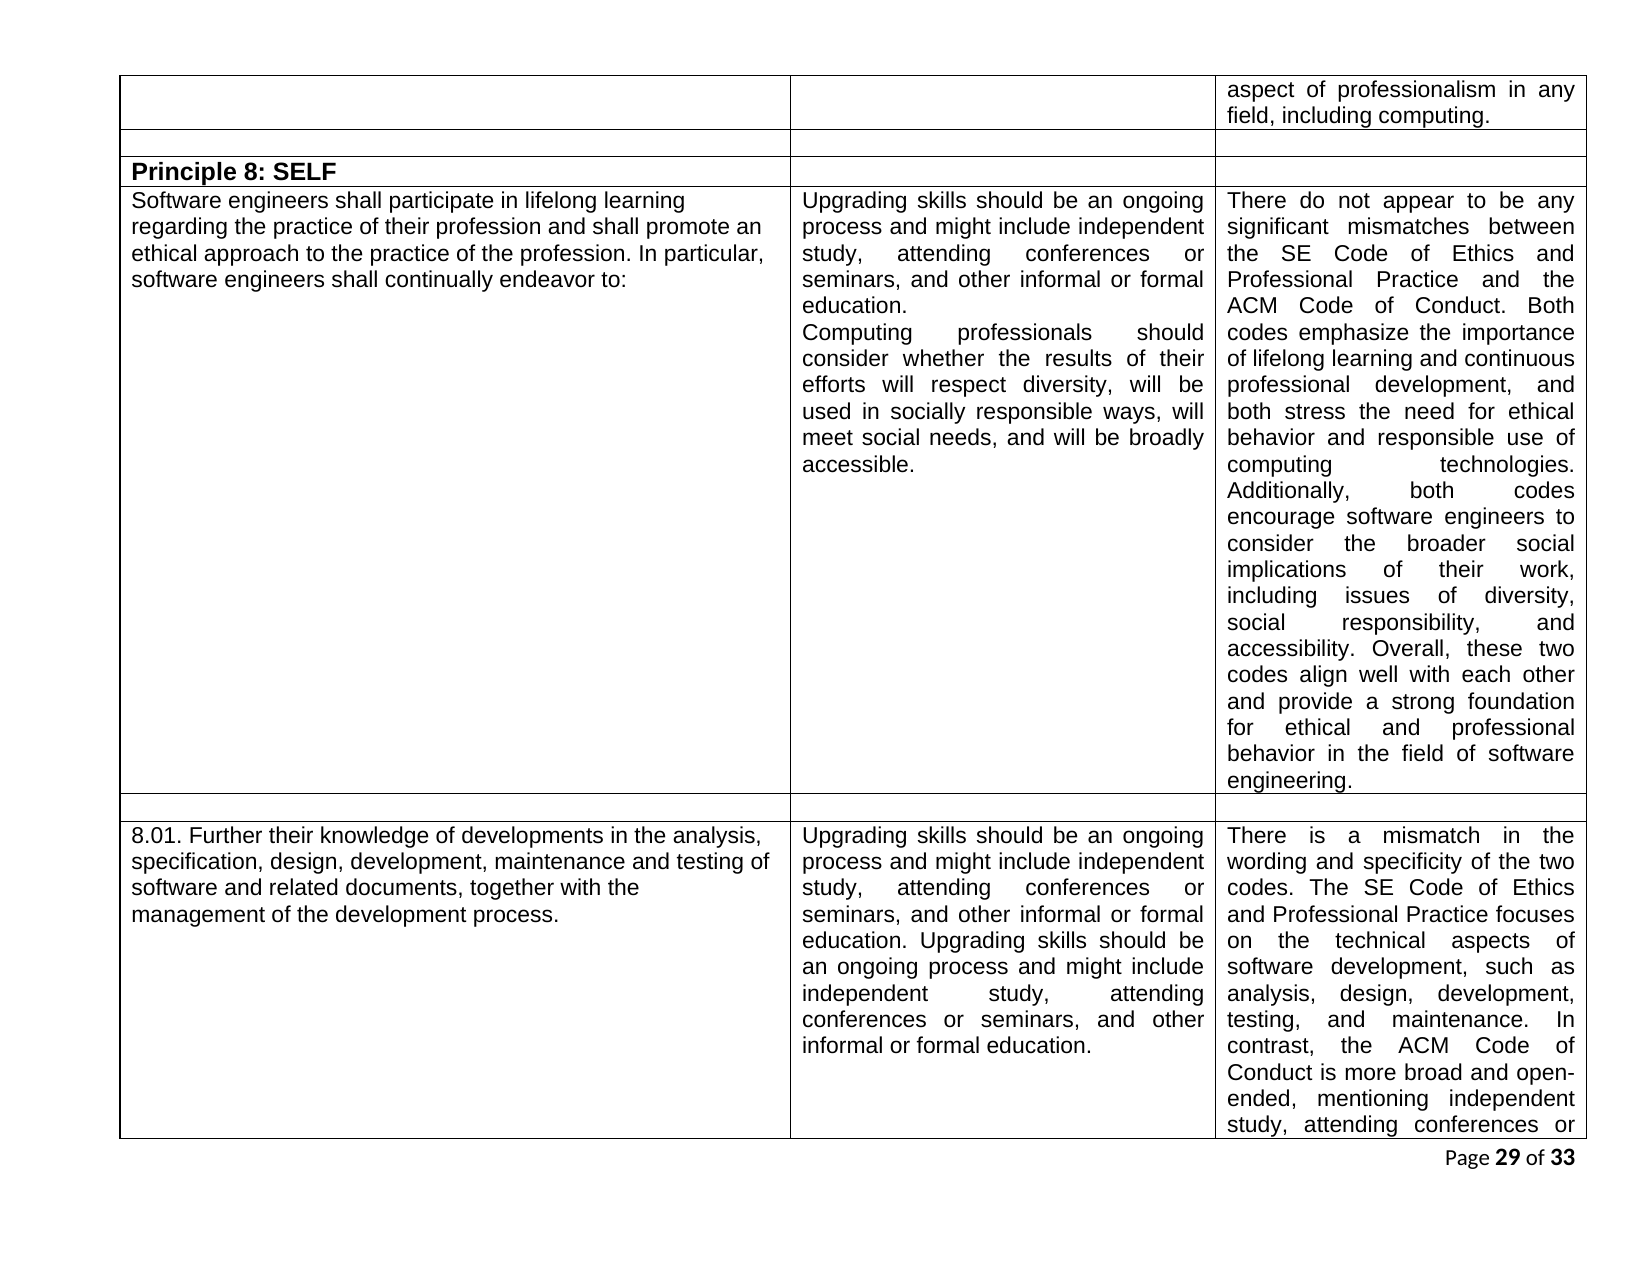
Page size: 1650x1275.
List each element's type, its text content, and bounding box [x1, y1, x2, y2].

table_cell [791, 822, 1215, 1138]
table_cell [791, 76, 1215, 129]
table_cell [121, 130, 790, 156]
table_cell There do not appear to be any significant mismatches between the SE Code of Ethics and Professional Practice and the ACM Code of Conduct. Both codes emphasize the importance of lifelong learning and continuous professional development, and both stress the need for ethical behavior and responsible use of computing technologies. Additionally, both codes encourage software engineers to consider the broader social implications of their work, including issues of diversity, social responsibility, and accessibility. Overall, these two codes align well with each other and provide a strong foundation for ethical and professional behavior in the field of software engineering. [1216, 187, 1586, 793]
table_cell [1216, 130, 1586, 156]
table_cell [791, 130, 1215, 156]
table_cell [791, 794, 1215, 821]
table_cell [121, 822, 790, 1138]
table_cell [791, 157, 1215, 186]
table_cell Principle 8: SELF [121, 157, 790, 186]
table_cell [1216, 76, 1586, 129]
table_cell Software engineers shall participate in lifelong learning regarding the practice of their profession and shall promote an ethical approach to the practice of the profession. In particular, software engineers shall continually endeavor to: [121, 187, 790, 793]
table_cell [1216, 794, 1586, 821]
table_cell [121, 794, 790, 821]
table_cell Upgrading skills should be an ongoing process and might include independent study, attending conferences or seminars, and other informal or formal education. Computing professionals should consider whether the results of their efforts will respect diversity, will be used in socially responsible ways, will meet social needs, and will be broadly accessible. [791, 187, 1215, 793]
table_cell [1216, 157, 1586, 186]
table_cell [1216, 822, 1586, 1138]
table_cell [121, 76, 790, 129]
